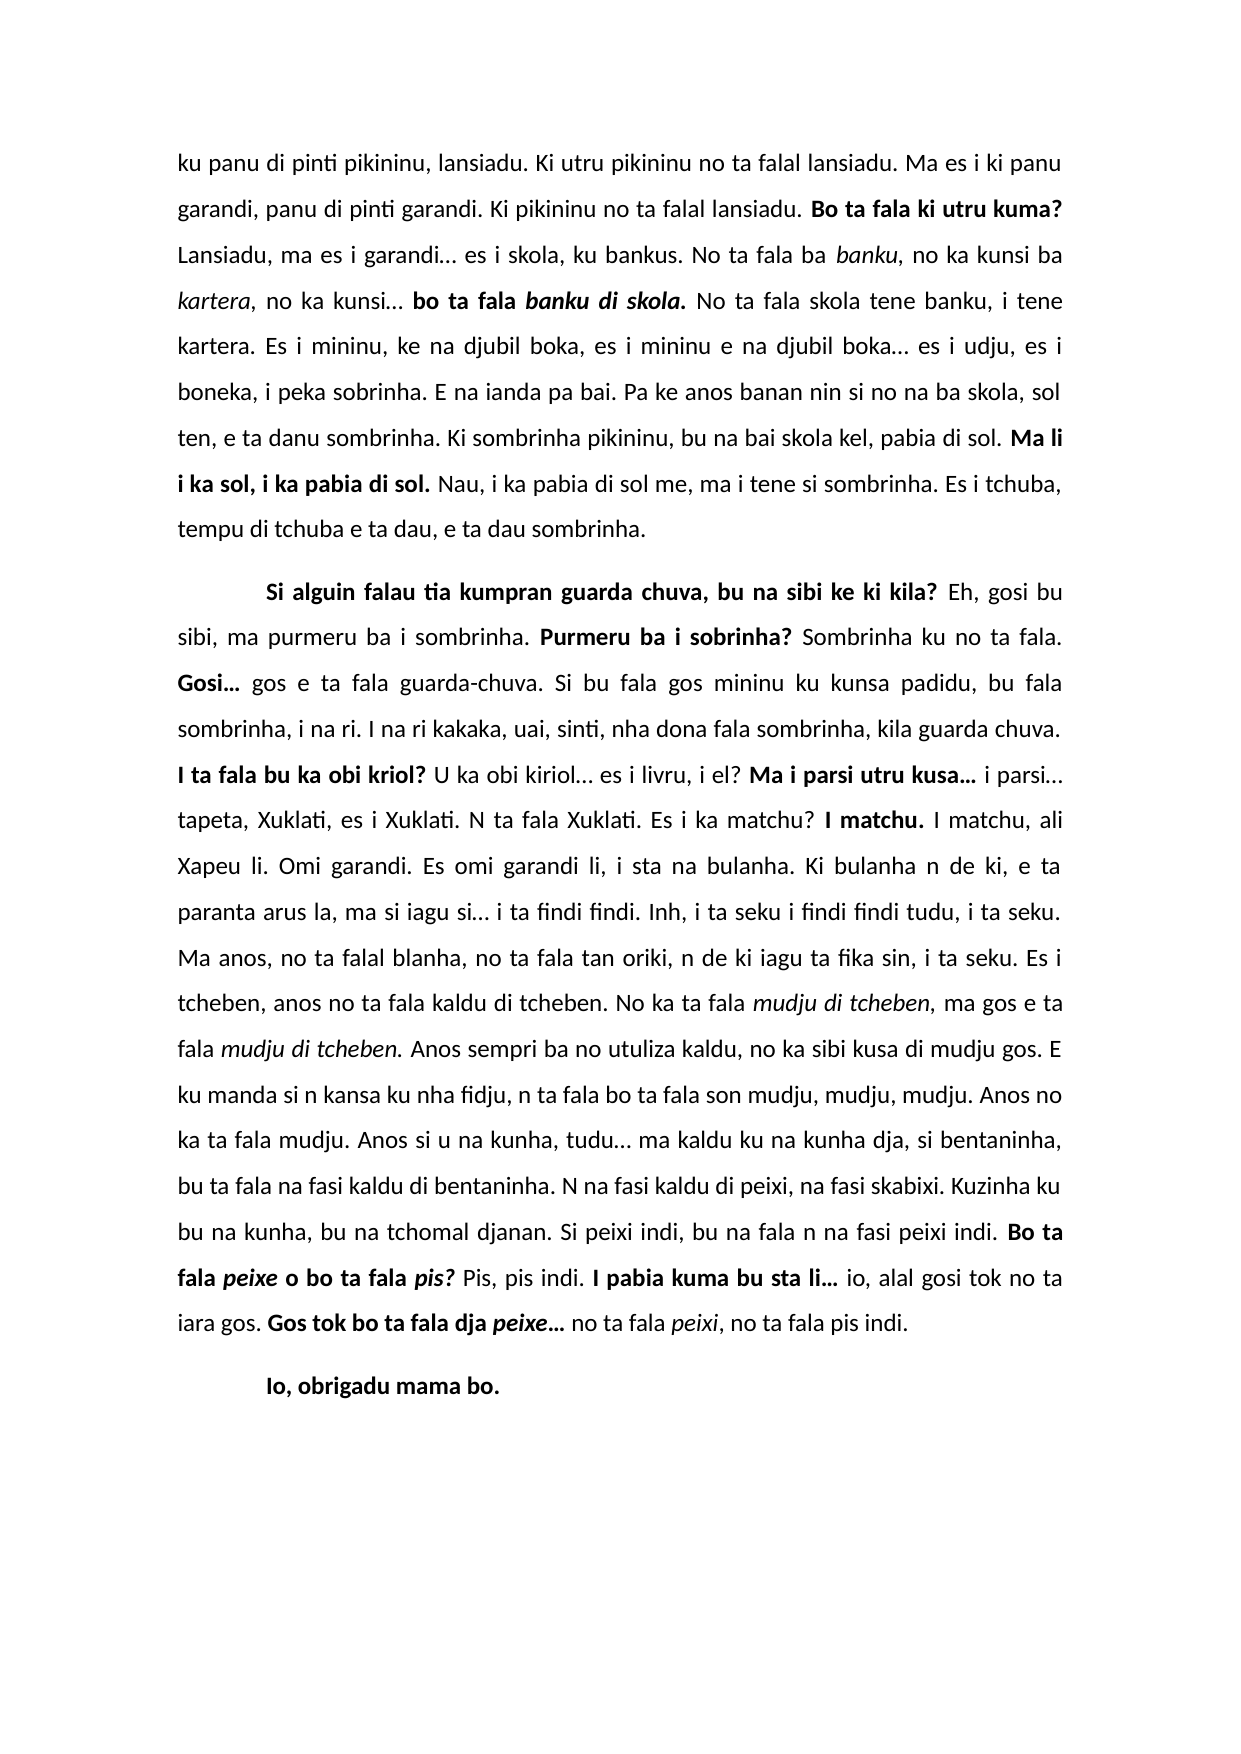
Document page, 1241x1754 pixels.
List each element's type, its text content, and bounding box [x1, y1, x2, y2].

text Io, obrigadu mama bo. [177, 1370, 1063, 1400]
text Si alguin falau tia kumpran guarda chuva, bu na sibi ke ki kila? Eh, gosi bu sibi, ma purmeru ba i sombrinha. Purmeru ba i sobrinha? Sombrinha ku no ta fala. Gosi… gos e ta fala guarda-chuva. Si bu fala gos mininu ku kunsa padidu, bu fala sombrinha, i na ri. I na ri kakaka, uai, sinti, nha dona fala sombrinha, kila guarda chuva. I ta fala bu ka obi kriol? U ka obi kiriol… es i livru, i el? Ma i parsi utru kusa… i parsi… tapeta, Xuklati, es i Xuklati. N ta fala Xuklati. Es i ka matchu? I matchu. I matchu, ali Xapeu li. Omi garandi. Es omi garandi li, i sta na bulanha. Ki bulanha n de ki, e ta paranta arus la, ma si iagu si… i ta findi findi. Inh, i ta seku i findi findi tudu, i ta seku. Ma anos, no ta falal blanha, no ta fala tan oriki, n de ki iagu ta fika sin, i ta seku. Es i tcheben, anos no ta fala kaldu di tcheben. No ka ta fala mudju di tcheben, ma gos e ta fala mudju di tcheben. Anos sempri ba no utuliza kaldu, no ka sibi kusa di mudju gos. E ku manda si n kansa ku nha fidju, n ta fala bo ta fala son mudju, mudju, mudju. Anos no ka ta fala mudju. Anos si u na kunha, tudu… ma kaldu ku na kunha dja, si bentaninha, bu ta fala na fasi kaldu di bentaninha. N na fasi kaldu di peixi, na fasi skabixi. Kuzinha ku bu na kunha, bu na tchomal djanan. Si peixi indi, bu na fala n na fasi peixi indi. Bo ta fala peixe o bo ta fala pis? Pis, pis indi. I pabia kuma bu sta li… io, alal gosi tok no ta iara gos. Gos tok bo ta fala dja peixe… no ta fala peixi, no ta fala pis indi. [177, 576, 1063, 1338]
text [177, 148, 1063, 544]
